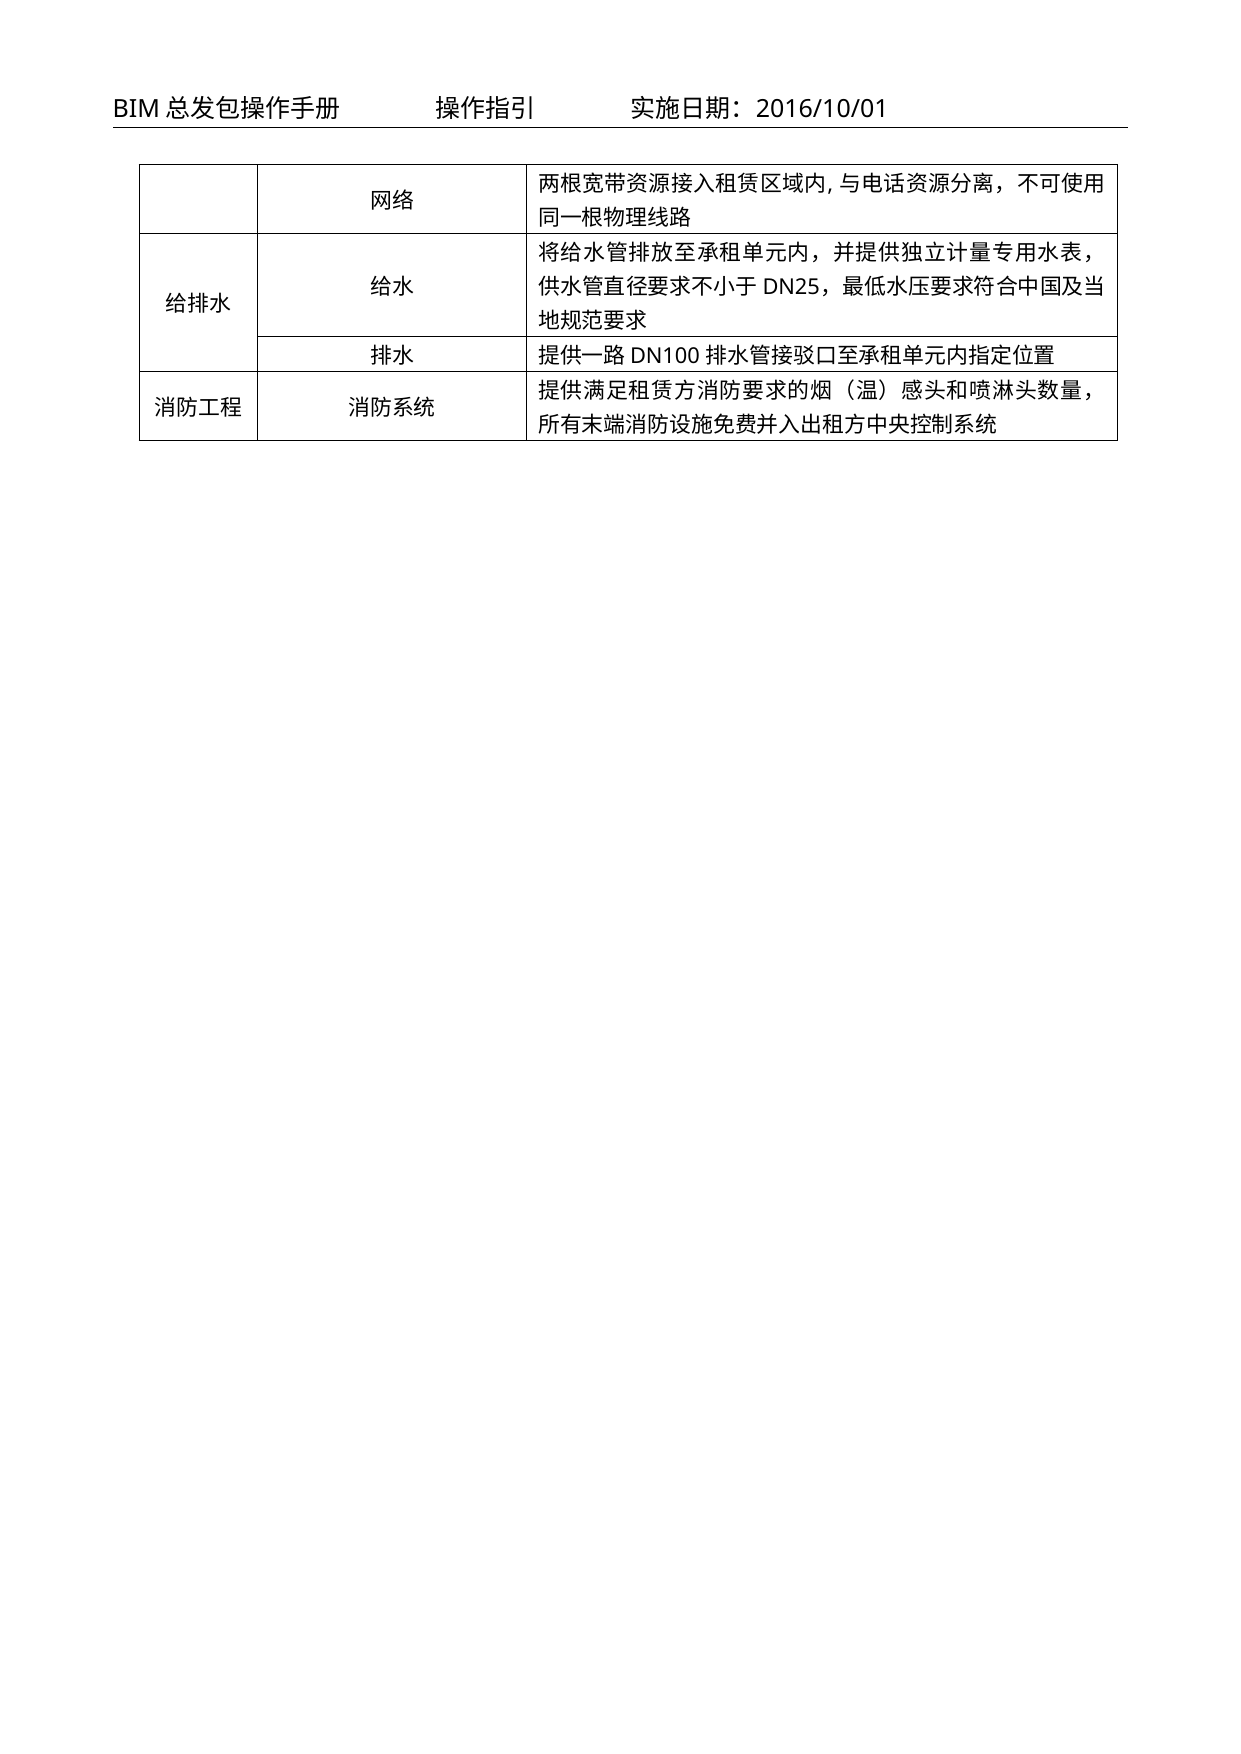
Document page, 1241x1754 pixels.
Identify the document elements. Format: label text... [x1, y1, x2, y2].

table_cell 消防系统 [258, 372, 526, 440]
table_cell 给水 [258, 234, 526, 336]
table_cell 提供满足租赁方消防要求的烟（温）感头和喷淋头数量，所有末端消防设施免费并入出租方中央控制系统 [527, 372, 1117, 440]
table_cell 排水 [258, 337, 526, 371]
table_cell 提供一路DN100 排水管接驳口至承租单元内指定位置 [527, 337, 1117, 371]
table_cell 消防工程 [140, 372, 257, 440]
table_cell 将给水管排放至承租单元内，并提供独立计量专用水表，供水管直径要求不小于DN25，最低水压要求符合中国及当地规范要求 [527, 234, 1117, 336]
table_cell 给排水 [140, 234, 257, 371]
table_cell 两根宽带资源接入租赁区域内, 与电话资源分离，不可使用同一根物理线路 [527, 165, 1117, 233]
table_cell 网络 [258, 165, 526, 233]
